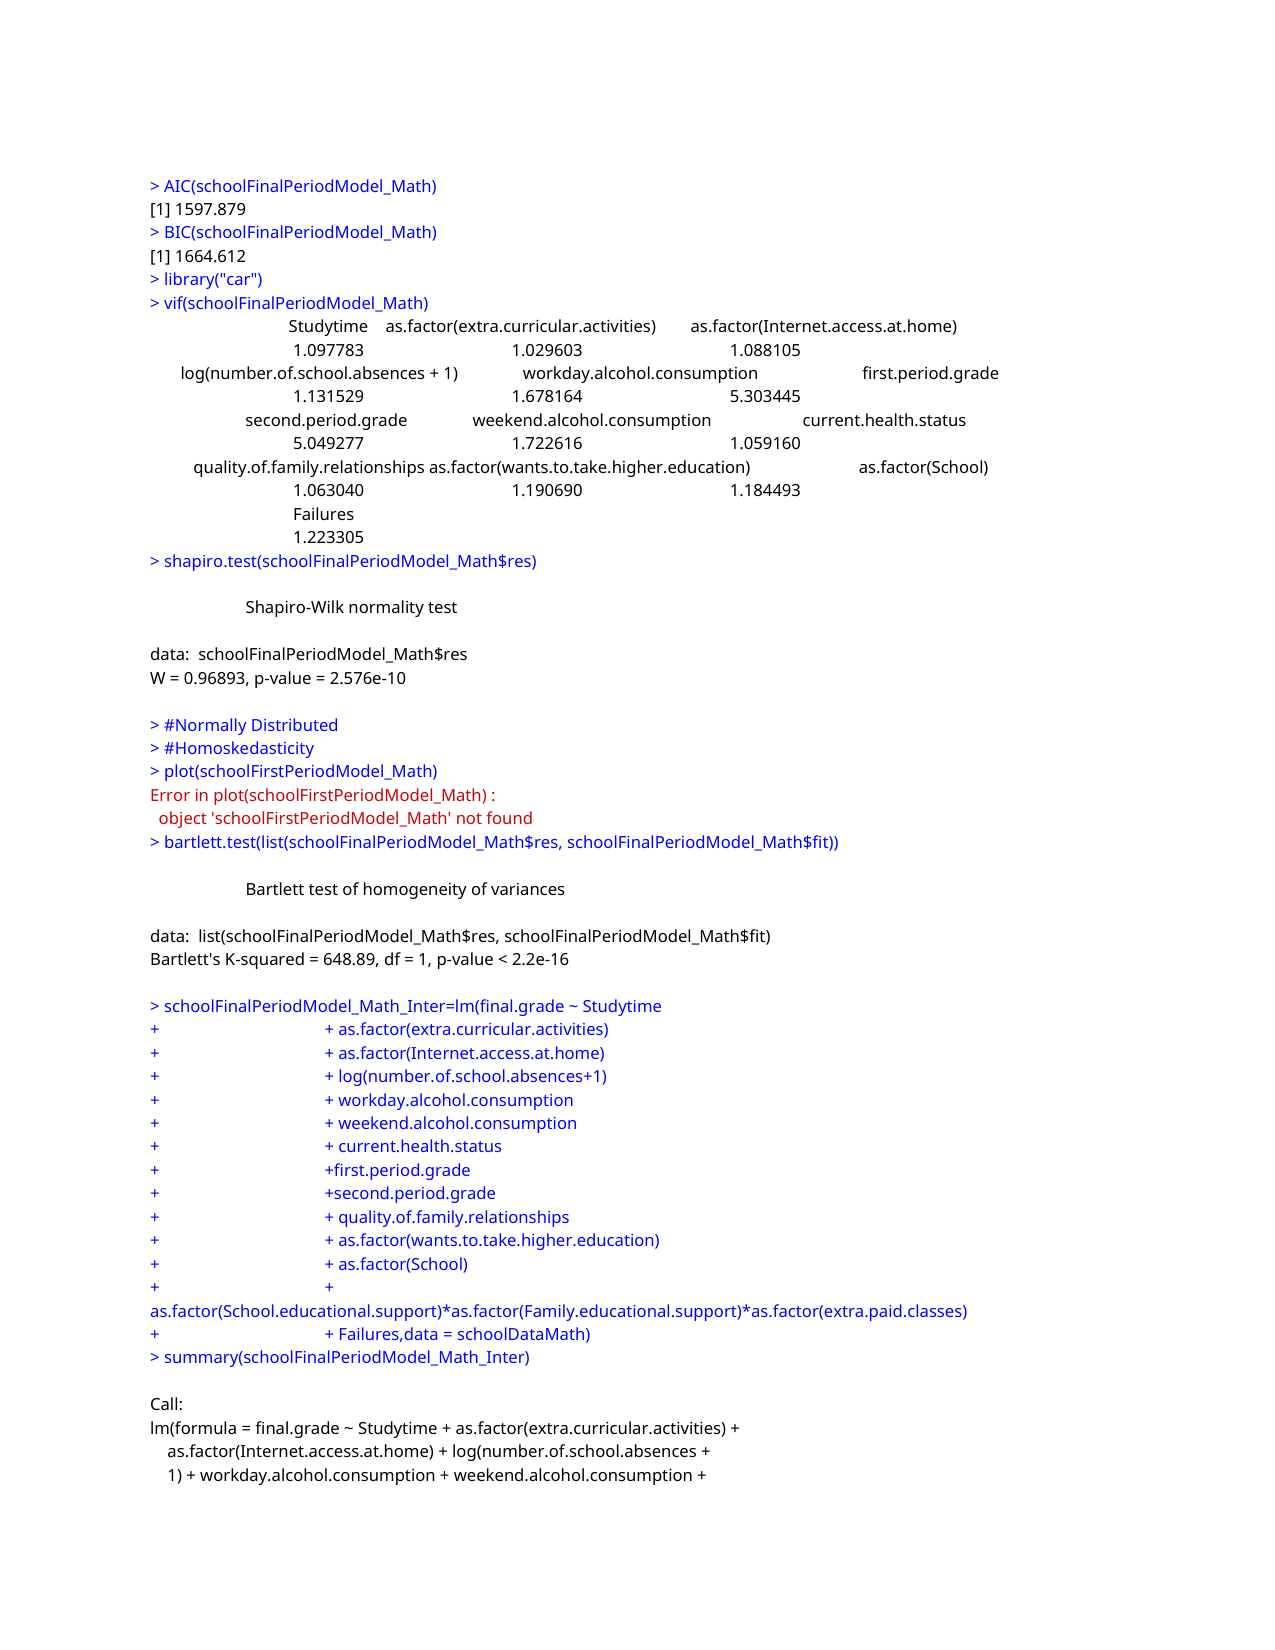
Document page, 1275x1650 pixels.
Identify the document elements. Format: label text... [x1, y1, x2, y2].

text + + as.factor(wants.to.take.higher.education) [150, 1228, 1125, 1252]
text 1.063040 1.190690 1.184493 [150, 478, 1125, 502]
text as.factor(Internet.access.at.home) + log(number.of.school.absences + [150, 1439, 1125, 1462]
text + + current.health.status [150, 1134, 1125, 1158]
text data: list(schoolFinalPeriodModel_Math$res, schoolFinalPeriodModel_Math$fit) [150, 923, 1125, 947]
text Failures [150, 502, 1125, 525]
text + + Failures,data = schoolDataMath) [150, 1322, 1125, 1345]
text > #Normally Distributed [150, 712, 1125, 736]
text + + as.factor(extra.curricular.activities) [150, 1017, 1125, 1041]
text Call: [150, 1392, 1125, 1416]
text + + as.factor(School) [150, 1252, 1125, 1275]
text 1.223305 [150, 525, 1125, 548]
text > shapiro.test(schoolFinalPeriodModel_Math$res) [150, 548, 1125, 572]
text 5.049277 1.722616 1.059160 [150, 431, 1125, 455]
text Error in plot(schoolFirstPeriodModel_Math) : [150, 783, 1125, 806]
text 1.131529 1.678164 5.303445 [150, 384, 1125, 408]
text data: schoolFinalPeriodModel_Math$res [150, 642, 1125, 666]
text > #Homoskedasticity [150, 736, 1125, 759]
text quality.of.family.relationships as.factor(wants.to.take.higher.education) as.factor(School) [150, 455, 1125, 478]
text log(number.of.school.absences + 1) workday.alcohol.consumption first.period.grade [150, 361, 1125, 384]
text lm(formula = final.grade ~ Studytime + as.factor(extra.curricular.activities) + [150, 1416, 1125, 1439]
text > plot(schoolFirstPeriodModel_Math) [150, 759, 1125, 783]
text + +second.period.grade [150, 1181, 1125, 1205]
text [1] 1597.879 [150, 197, 1125, 220]
text + +first.period.grade [150, 1158, 1125, 1181]
text > BIC(schoolFinalPeriodModel_Math) [150, 220, 1125, 244]
text + + as.factor(School.educational.support)*as.factor(Family.educational.support)*as.factor(extra.paid.classes) [150, 1275, 1125, 1322]
text > summary(schoolFinalPeriodModel_Math_Inter) [150, 1345, 1125, 1369]
text 1.097783 1.029603 1.088105 [150, 337, 1125, 361]
text + + log(number.of.school.absences+1) [150, 1064, 1125, 1087]
text Bartlett's K-squared = 648.89, df = 1, p-value < 2.2e-16 [150, 947, 1125, 970]
text > vif(schoolFinalPeriodModel_Math) [150, 291, 1125, 314]
text Studytime as.factor(extra.curricular.activities) as.factor(Internet.access.at.home) [150, 314, 1125, 337]
text > AIC(schoolFinalPeriodModel_Math) [150, 173, 1125, 197]
text + + quality.of.family.relationships [150, 1205, 1125, 1228]
text + + as.factor(Internet.access.at.home) [150, 1041, 1125, 1064]
text second.period.grade weekend.alcohol.consumption current.health.status [150, 408, 1125, 431]
text > library("car") [150, 267, 1125, 291]
text > bartlett.test(list(schoolFinalPeriodModel_Math$res, schoolFinalPeriodModel_Math$fit)) [150, 830, 1125, 853]
text 1) + workday.alcohol.consumption + weekend.alcohol.consumption + [150, 1462, 1125, 1486]
text object 'schoolFirstPeriodModel_Math' not found [150, 806, 1125, 830]
text W = 0.96893, p-value = 2.576e-10 [150, 666, 1125, 689]
text + + weekend.alcohol.consumption [150, 1111, 1125, 1134]
text Shapiro-Wilk normality test [150, 595, 1125, 619]
text + + workday.alcohol.consumption [150, 1087, 1125, 1111]
text [1] 1664.612 [150, 244, 1125, 267]
text > schoolFinalPeriodModel_Math_Inter=lm(final.grade ~ Studytime [150, 994, 1125, 1017]
text Bartlett test of homogeneity of variances [150, 877, 1125, 900]
